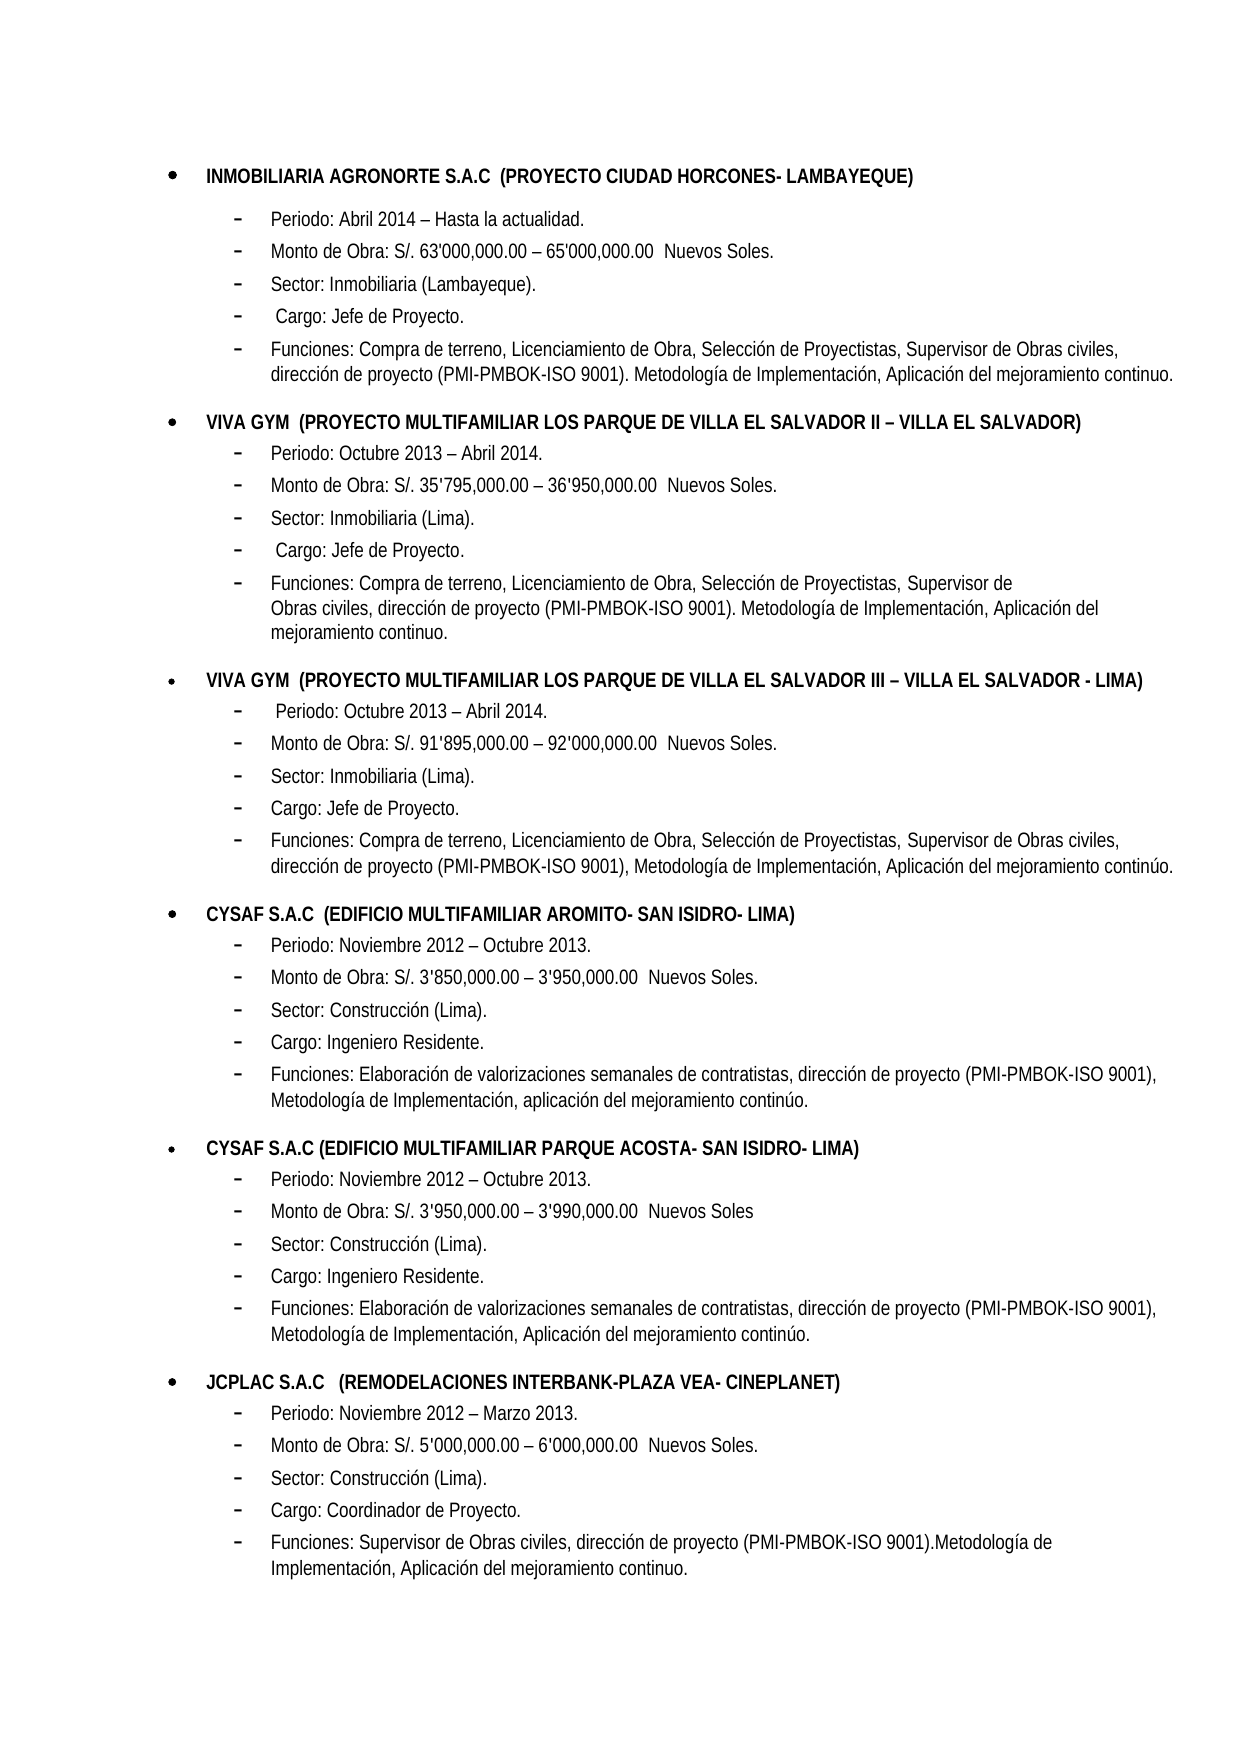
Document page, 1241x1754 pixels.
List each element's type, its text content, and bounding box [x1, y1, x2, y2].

list Sector: Inmobiliaria (Lima). [233, 757, 1175, 789]
list Funciones: Compra de terreno, Licenciamiento de Obra, Selección de Proyectistas, Supervisor de Obras civiles, dirección de proyecto (PMI-PMBOK-ISO 9001). Metodología de Implementación, Aplicación del mejoramiento continuo. [233, 564, 1175, 644]
list Periodo: Noviembre 2012 – Marzo 2013. [233, 1394, 1175, 1426]
list JCPLAC S.A.C (REMODELACIONES INTERBANK-PLAZA VEA- CINEPLANET) [168, 1370, 1175, 1394]
list Monto de Obra: S/. 35'795,000.00 – 36'950,000.00 Nuevos Soles. [233, 466, 1175, 499]
list Sector: Construcción (Lima). [233, 1225, 1175, 1257]
list Cargo: Jefe de Proyecto. [233, 789, 1175, 822]
list Periodo: Noviembre 2012 – Octubre 2013. [233, 1160, 1175, 1192]
list Monto de Obra: S/. 5'000,000.00 – 6'000,000.00 Nuevos Soles. [233, 1426, 1175, 1459]
list Cargo: Ingeniero Residente. [233, 1023, 1175, 1056]
list Periodo: Abril 2014 – Hasta la actualidad. [233, 200, 1175, 232]
list Monto de Obra: S/. 91'895,000.00 – 92'000,000.00 Nuevos Soles. [233, 724, 1175, 757]
list INMOBILIARIA AGRONORTE S.A.C (PROYECTO CIUDAD HORCONES- LAMBAYEQUE) [168, 163, 1175, 188]
list Cargo: Coordinador de Proyecto. [233, 1491, 1175, 1523]
list VIVA GYM (PROYECTO MULTIFAMILIAR LOS PARQUE DE VILLA EL SALVADOR III – VILLA EL SALVADOR - LIMA) [168, 668, 1175, 692]
list Monto de Obra: S/. 3'850,000.00 – 3'950,000.00 Nuevos Soles. [233, 958, 1175, 991]
list Periodo: Octubre 2013 – Abril 2014. [233, 692, 1175, 724]
list Sector: Inmobiliaria (Lambayeque). [233, 265, 1175, 297]
list Funciones: Supervisor de Obras civiles, dirección de proyecto (PMI-PMBOK-ISO 9001).Metodología de Implementación, Aplicación del mejoramiento continuo. [233, 1523, 1175, 1580]
list Periodo: Noviembre 2012 – Octubre 2013. [233, 926, 1175, 958]
list Monto de Obra: S/. 3'950,000.00 – 3'990,000.00 Nuevos Soles [233, 1192, 1175, 1225]
list Funciones: Elaboración de valorizaciones semanales de contratistas, dirección de proyecto (PMI-PMBOK-ISO 9001), Metodología de Implementación, Aplicación del mejoramiento continúo. [233, 1289, 1175, 1346]
list CYSAF S.A.C (EDIFICIO MULTIFAMILIAR AROMITO- SAN ISIDRO- LIMA) [168, 902, 1175, 926]
list Cargo: Ingeniero Residente. [233, 1257, 1175, 1289]
list Sector: Construcción (Lima). [233, 991, 1175, 1023]
list Sector: Construcción (Lima). [233, 1459, 1175, 1491]
list Periodo: Octubre 2013 – Abril 2014. [233, 434, 1175, 466]
list Funciones: Elaboración de valorizaciones semanales de contratistas, dirección de proyecto (PMI-PMBOK-ISO 9001), Metodología de Implementación, aplicación del mejoramiento continúo. [233, 1056, 1175, 1112]
list Cargo: Jefe de Proyecto. [233, 297, 1175, 330]
list Monto de Obra: S/. 63'000,000.00 – 65'000,000.00 Nuevos Soles. [233, 232, 1175, 265]
list Funciones: Compra de terreno, Licenciamiento de Obra, Selección de Proyectistas, Supervisor de Obras civiles, dirección de proyecto (PMI-PMBOK-ISO 9001). Metodología de Implementación, Aplicación del mejoramiento continuo. [233, 330, 1175, 386]
list Cargo: Jefe de Proyecto. [233, 531, 1175, 564]
list Sector: Inmobiliaria (Lima). [233, 499, 1175, 531]
list Funciones: Compra de terreno, Licenciamiento de Obra, Selección de Proyectistas, Supervisor de Obras civiles, dirección de proyecto (PMI-PMBOK-ISO 9001), Metodología de Implementación, Aplicación del mejoramiento continúo. [233, 822, 1175, 878]
list CYSAF S.A.C (EDIFICIO MULTIFAMILIAR PARQUE ACOSTA- SAN ISIDRO- LIMA) [168, 1136, 1175, 1160]
list VIVA GYM (PROYECTO MULTIFAMILIAR LOS PARQUE DE VILLA EL SALVADOR II – VILLA EL SALVADOR) [168, 410, 1175, 434]
